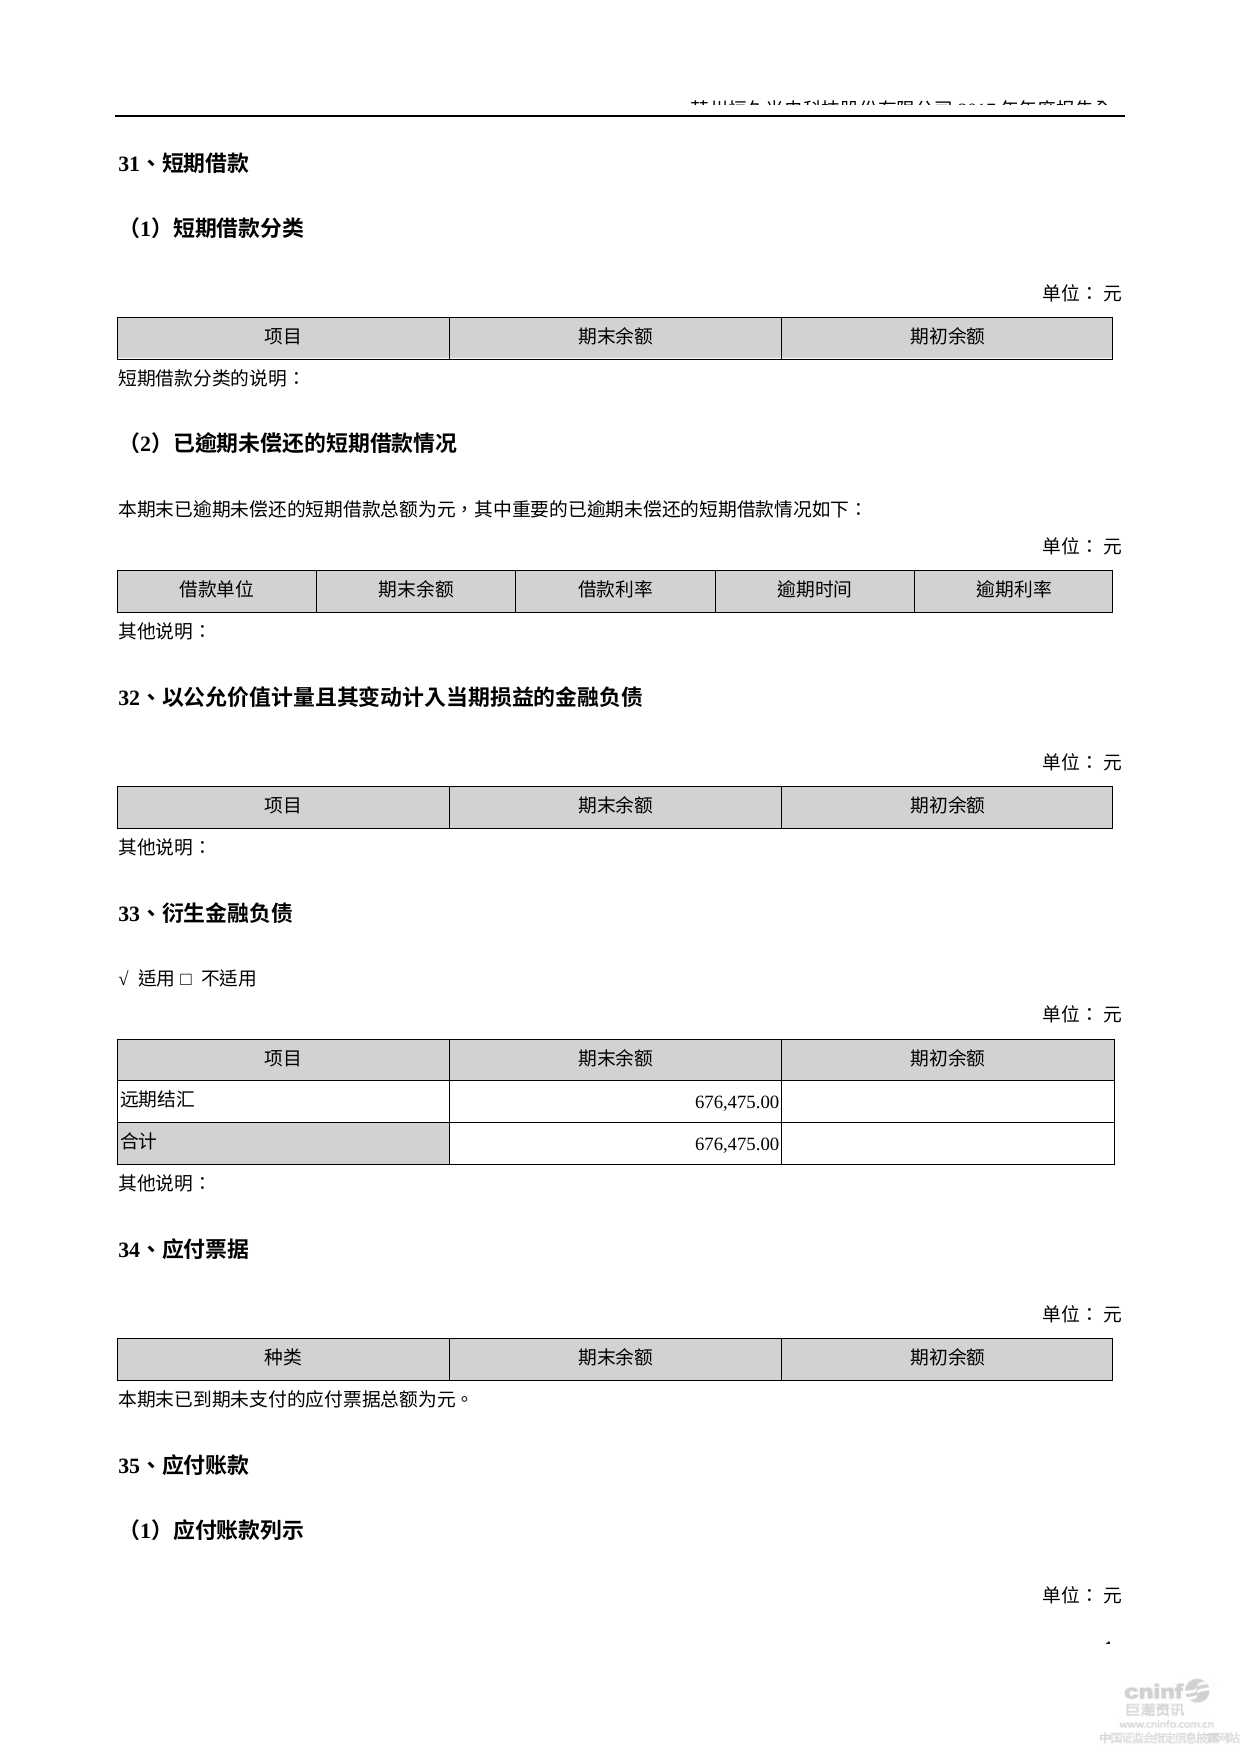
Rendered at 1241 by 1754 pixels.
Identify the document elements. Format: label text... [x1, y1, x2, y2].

subtitle 35、应付账款 [118, 1450, 1240, 1480]
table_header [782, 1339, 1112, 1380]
text 单位： 元 [102, 280, 1122, 305]
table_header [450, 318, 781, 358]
text 单位： 元 [102, 1301, 1122, 1327]
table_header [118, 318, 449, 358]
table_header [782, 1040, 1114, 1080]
text 单位： 元 [102, 1582, 1122, 1608]
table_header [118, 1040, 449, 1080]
picture [1099, 1673, 1241, 1754]
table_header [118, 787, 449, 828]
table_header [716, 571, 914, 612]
subtitle （1）应付账款列示 [118, 1515, 1240, 1544]
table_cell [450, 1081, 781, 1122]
subtitle 34、应付票据 [118, 1234, 1240, 1264]
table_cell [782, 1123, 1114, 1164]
text √ 适用 □ 不适用 [118, 965, 1240, 991]
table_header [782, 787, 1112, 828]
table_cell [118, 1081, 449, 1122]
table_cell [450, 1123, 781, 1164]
text 单位： 元 [102, 533, 1122, 559]
text 短期借款分类的说明： [118, 365, 1240, 391]
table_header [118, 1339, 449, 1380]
subtitle （2）已逾期未偿还的短期借款情况 [118, 428, 1240, 458]
text 其他说明： [118, 1170, 1240, 1196]
text 单位： 元 [102, 1002, 1122, 1027]
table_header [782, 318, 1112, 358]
text 本期末已到期未支付的应付票据总额为元。 [118, 1386, 1240, 1412]
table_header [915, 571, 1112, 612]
text 本期末已逾期未偿还的短期借款总额为元，其中重要的已逾期未偿还的短期借款情况如下： [118, 496, 1240, 521]
text 其他说明： [118, 618, 1240, 644]
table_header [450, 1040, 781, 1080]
subtitle 33、衍生金融负债 [118, 898, 1240, 928]
text 单位： 元 [102, 749, 1122, 775]
subtitle 31、短期借款 [118, 148, 1240, 177]
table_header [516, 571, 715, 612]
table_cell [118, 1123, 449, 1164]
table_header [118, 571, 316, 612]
text 其他说明： [118, 834, 1240, 860]
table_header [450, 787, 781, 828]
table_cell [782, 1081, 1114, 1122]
subtitle 32、以公允价值计量且其变动计入当期损益的金融负债 [118, 682, 1240, 712]
subtitle （1）短期借款分类 [118, 212, 1240, 242]
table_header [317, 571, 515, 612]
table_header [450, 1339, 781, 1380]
